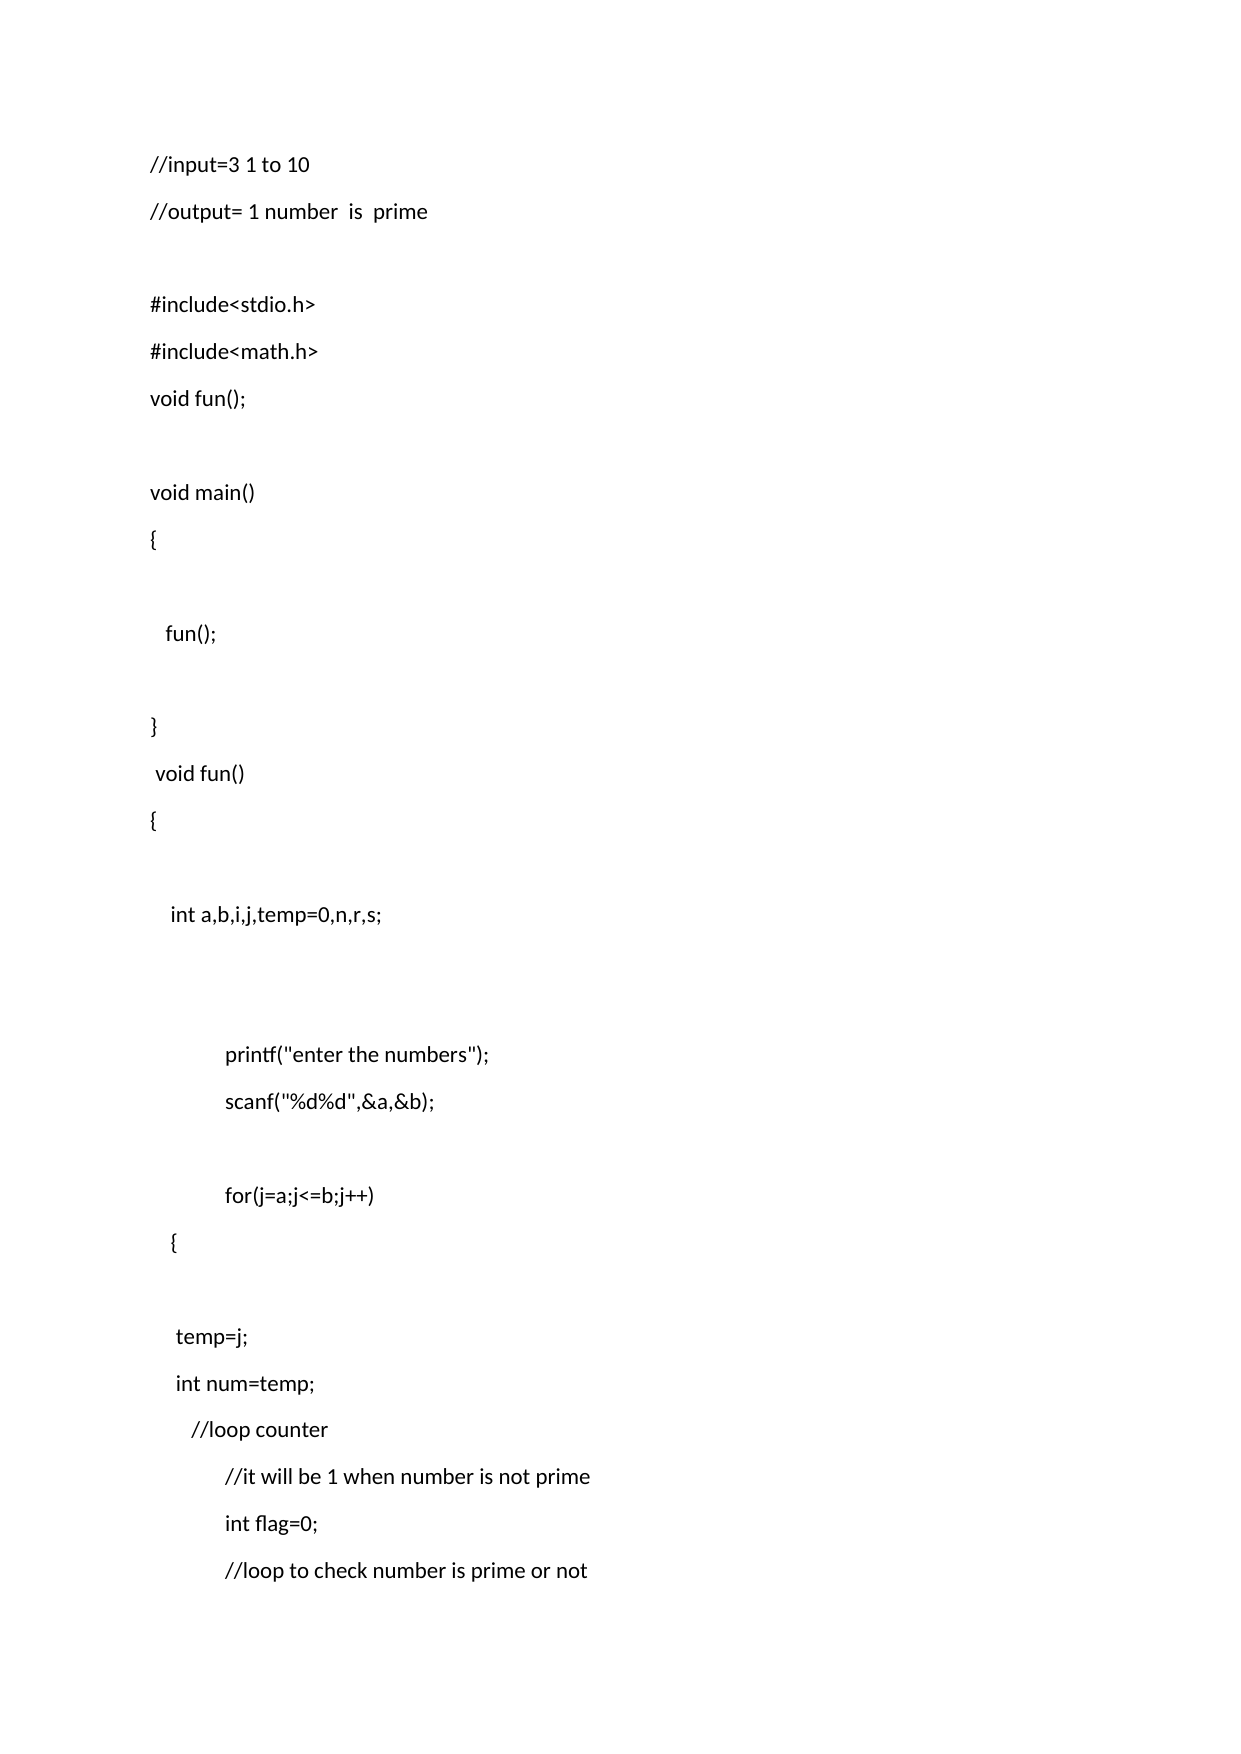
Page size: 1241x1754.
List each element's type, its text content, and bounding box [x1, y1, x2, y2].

text scanf("%d%d",&a,&b); [150, 1087, 1090, 1116]
text //input=3 1 to 10 [150, 150, 1090, 178]
text //it will be 1 when number is not prime [150, 1462, 1090, 1491]
text temp=j; [150, 1322, 1090, 1350]
text { [150, 1228, 1090, 1256]
text //output= 1 number is prime [150, 197, 1090, 225]
text } [150, 712, 1090, 741]
text for(j=a;j<=b;j++) [150, 1181, 1090, 1209]
text //loop to check number is prime or not [150, 1556, 1090, 1584]
text #include<math.h> [150, 337, 1090, 366]
text printf("enter the numbers"); [150, 1041, 1090, 1069]
text #include<stdio.h> [150, 291, 1090, 319]
text int flag=0; [150, 1509, 1090, 1537]
text int a,b,i,j,temp=0,n,r,s; [150, 900, 1090, 928]
text int num=temp; [150, 1369, 1090, 1397]
text { [150, 525, 1090, 553]
text void fun(); [150, 384, 1090, 412]
text fun(); [150, 619, 1090, 647]
text { [150, 806, 1090, 834]
text void fun() [150, 759, 1090, 787]
text void main() [150, 478, 1090, 506]
text //loop counter [150, 1416, 1090, 1444]
